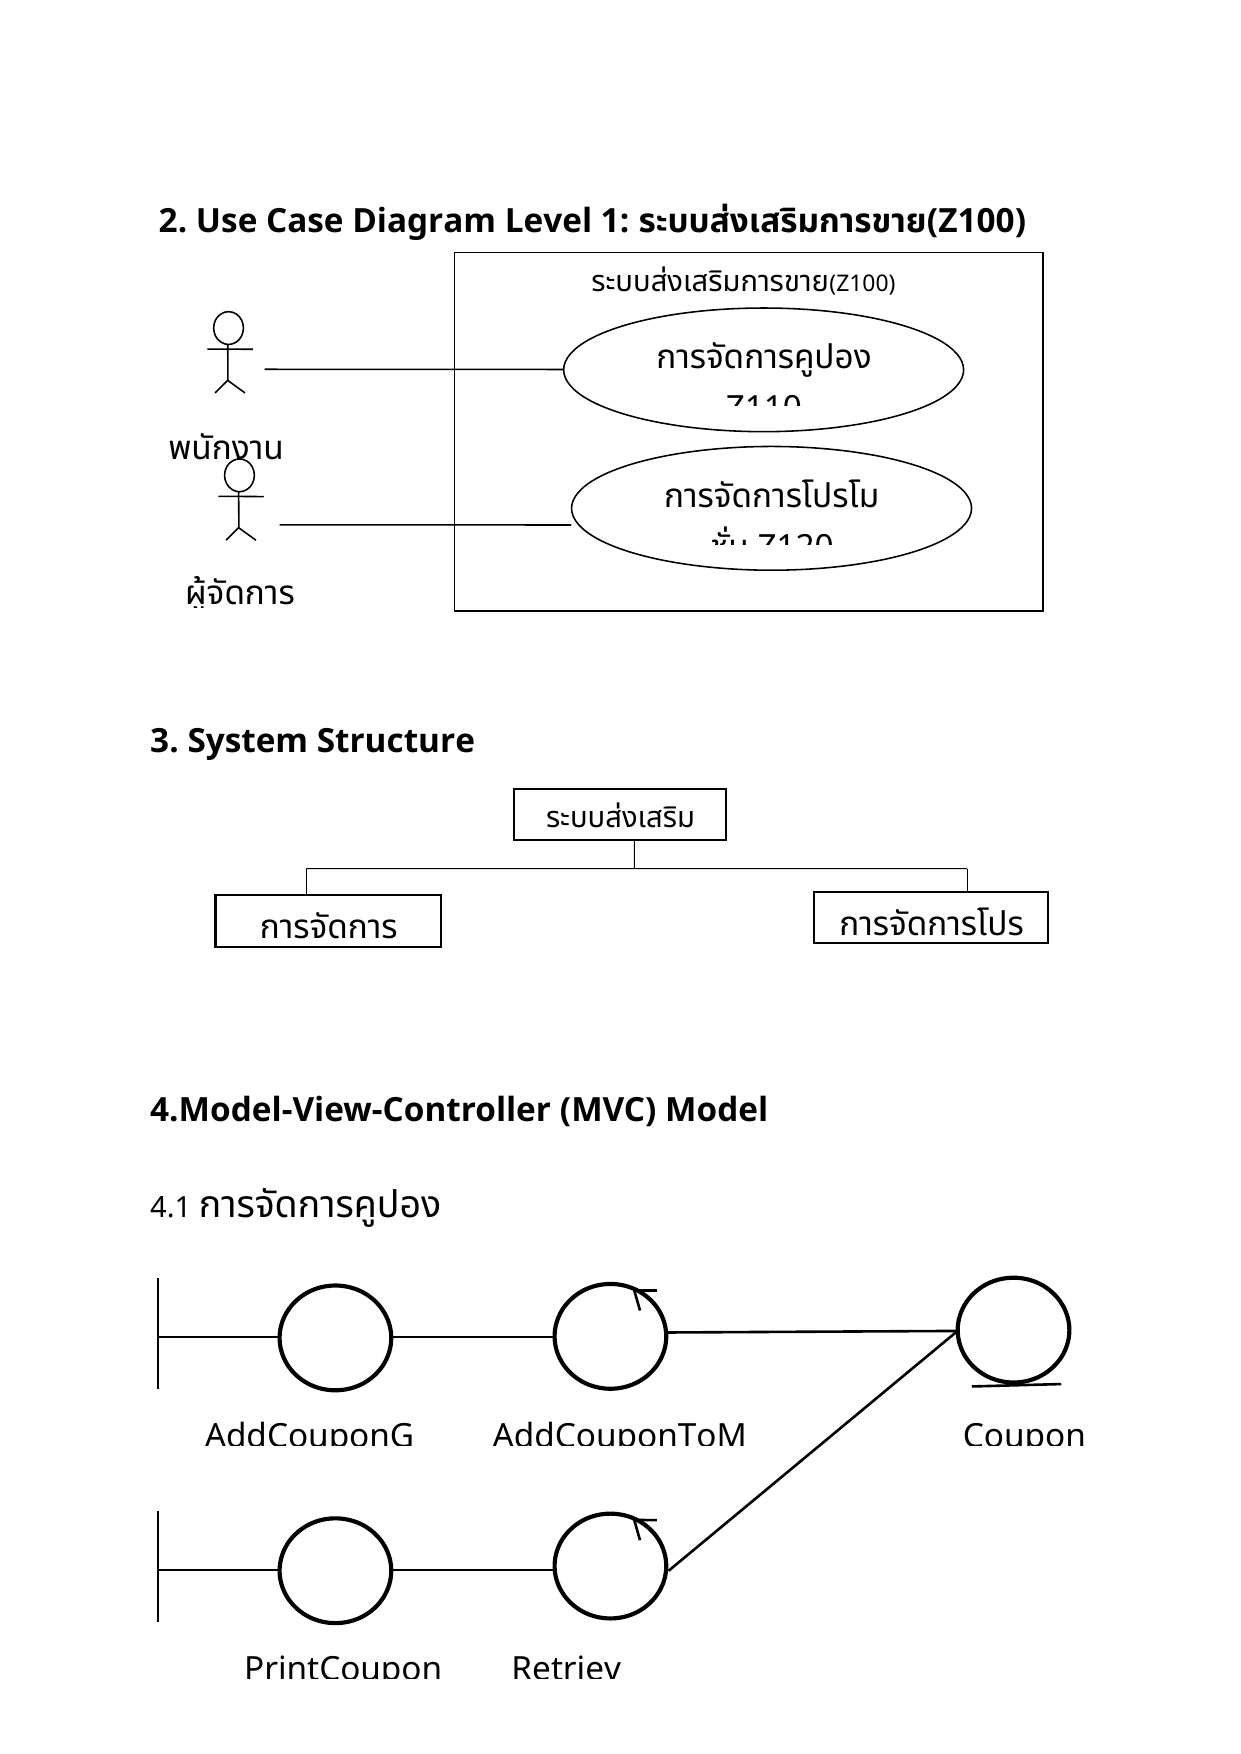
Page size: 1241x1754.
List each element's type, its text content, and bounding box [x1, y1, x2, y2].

subtitle 2. Use Case Diagram Level 1: ระบบส่งเสริมการขาย(Z100) [150, 197, 1090, 247]
text 3. System Structure [150, 717, 1090, 762]
subtitle 4.Model-View-Controller (MVC) Model [150, 1086, 1090, 1131]
text 4.1 การจัดการคูปอง [150, 1178, 1090, 1234]
